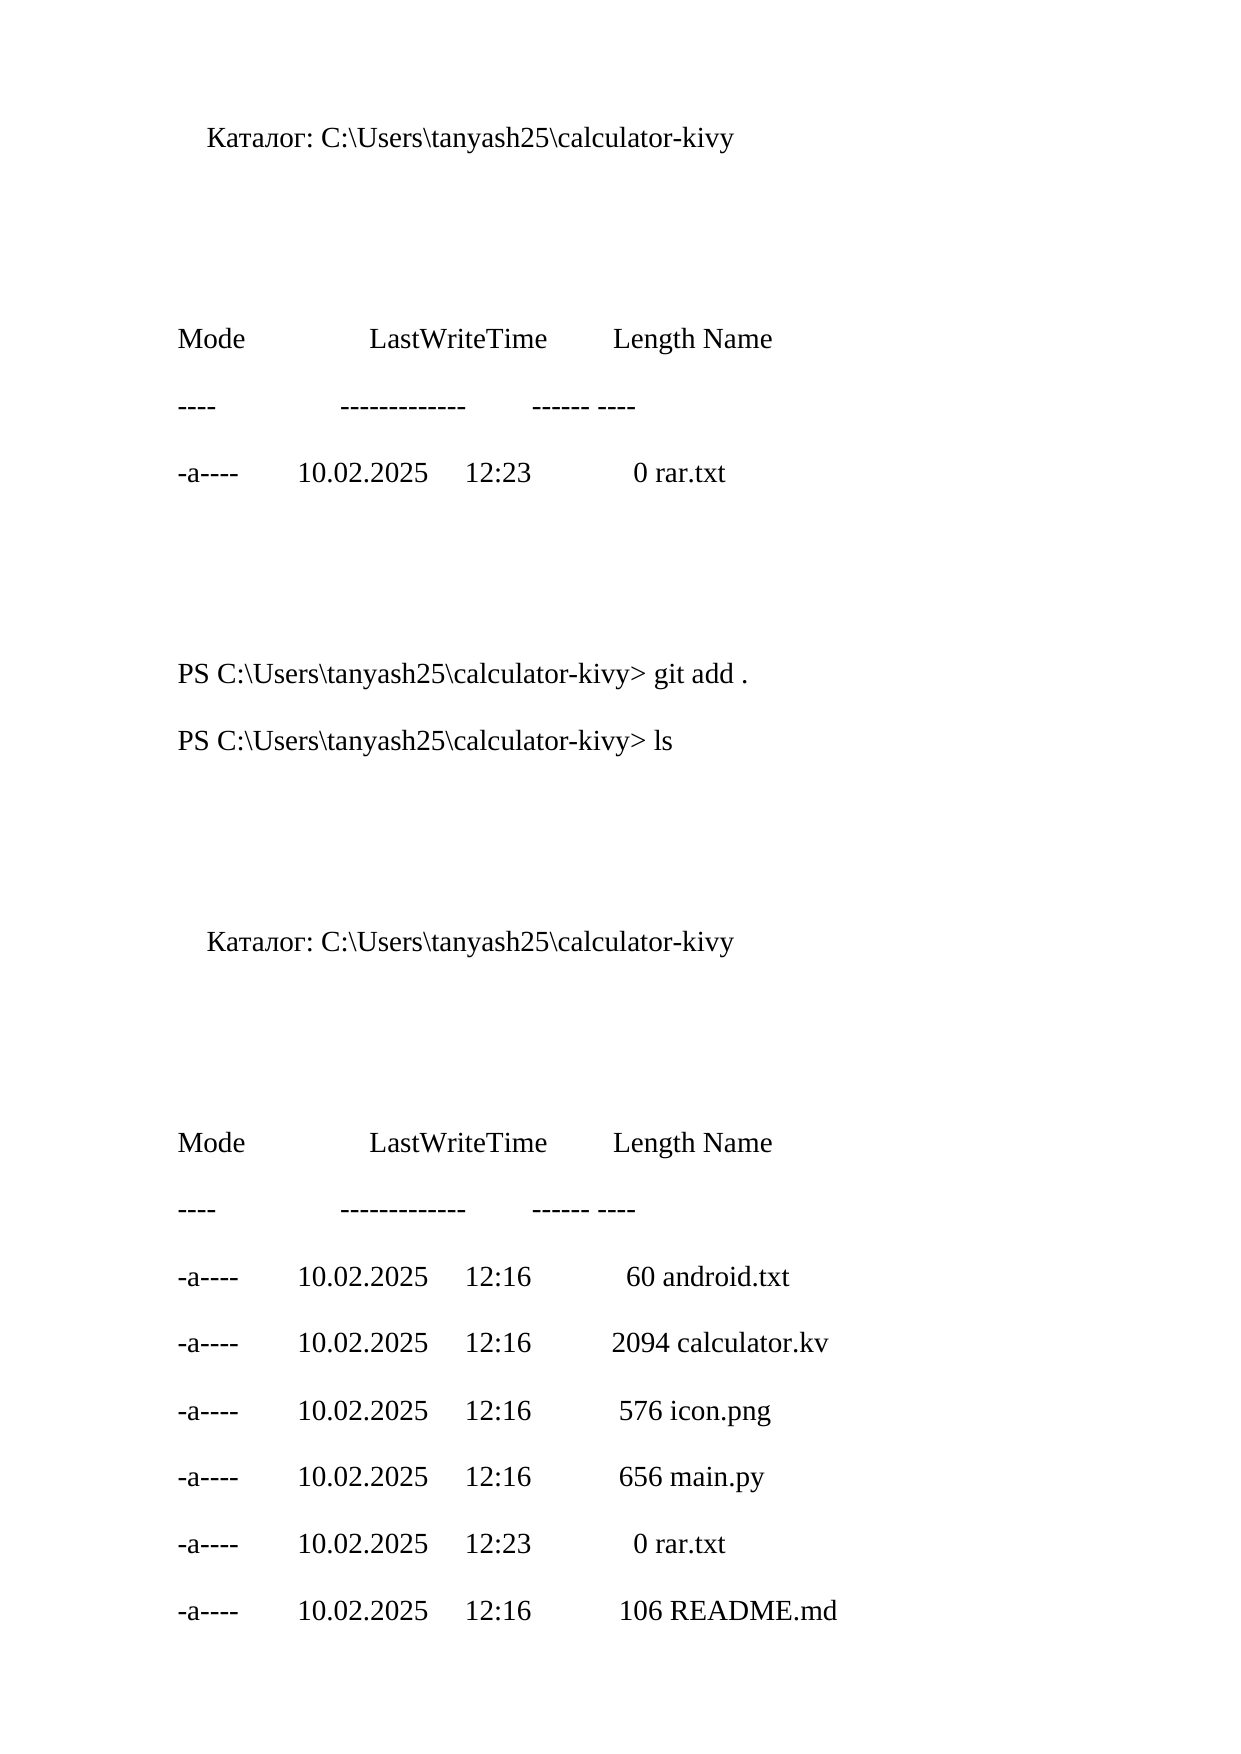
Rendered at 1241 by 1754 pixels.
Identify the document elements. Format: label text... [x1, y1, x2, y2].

text -a---- 10.02.2025 12:23 0 rar.txt [177, 1527, 1152, 1560]
text ---- ------------- ------ ---- [177, 1192, 1152, 1225]
text -a---- 10.02.2025 12:16 576 icon.png [177, 1393, 1152, 1426]
text -a---- 10.02.2025 12:16 60 android.txt [177, 1259, 1152, 1292]
text -a---- 10.02.2025 12:23 0 rar.txt [177, 455, 1152, 488]
text PS C:\Users\tanyash25\calculator-kivy> ls [177, 723, 1152, 756]
text ---- ------------- ------ ---- [177, 388, 1152, 421]
text -a---- 10.02.2025 12:16 106 README.md [177, 1593, 1152, 1627]
text Mode LastWriteTime Length Name [177, 1125, 1152, 1158]
text Каталог: C:\Users\tanyash25\calculator-kivy [177, 120, 1152, 153]
text PS C:\Users\tanyash25\calculator-kivy> git add . [177, 656, 1152, 689]
text Mode LastWriteTime Length Name [177, 321, 1152, 354]
text -a---- 10.02.2025 12:16 2094 calculator.kv [177, 1326, 1152, 1359]
text Каталог: C:\Users\tanyash25\calculator-kivy [177, 924, 1152, 957]
text -a---- 10.02.2025 12:16 656 main.py [177, 1459, 1152, 1493]
